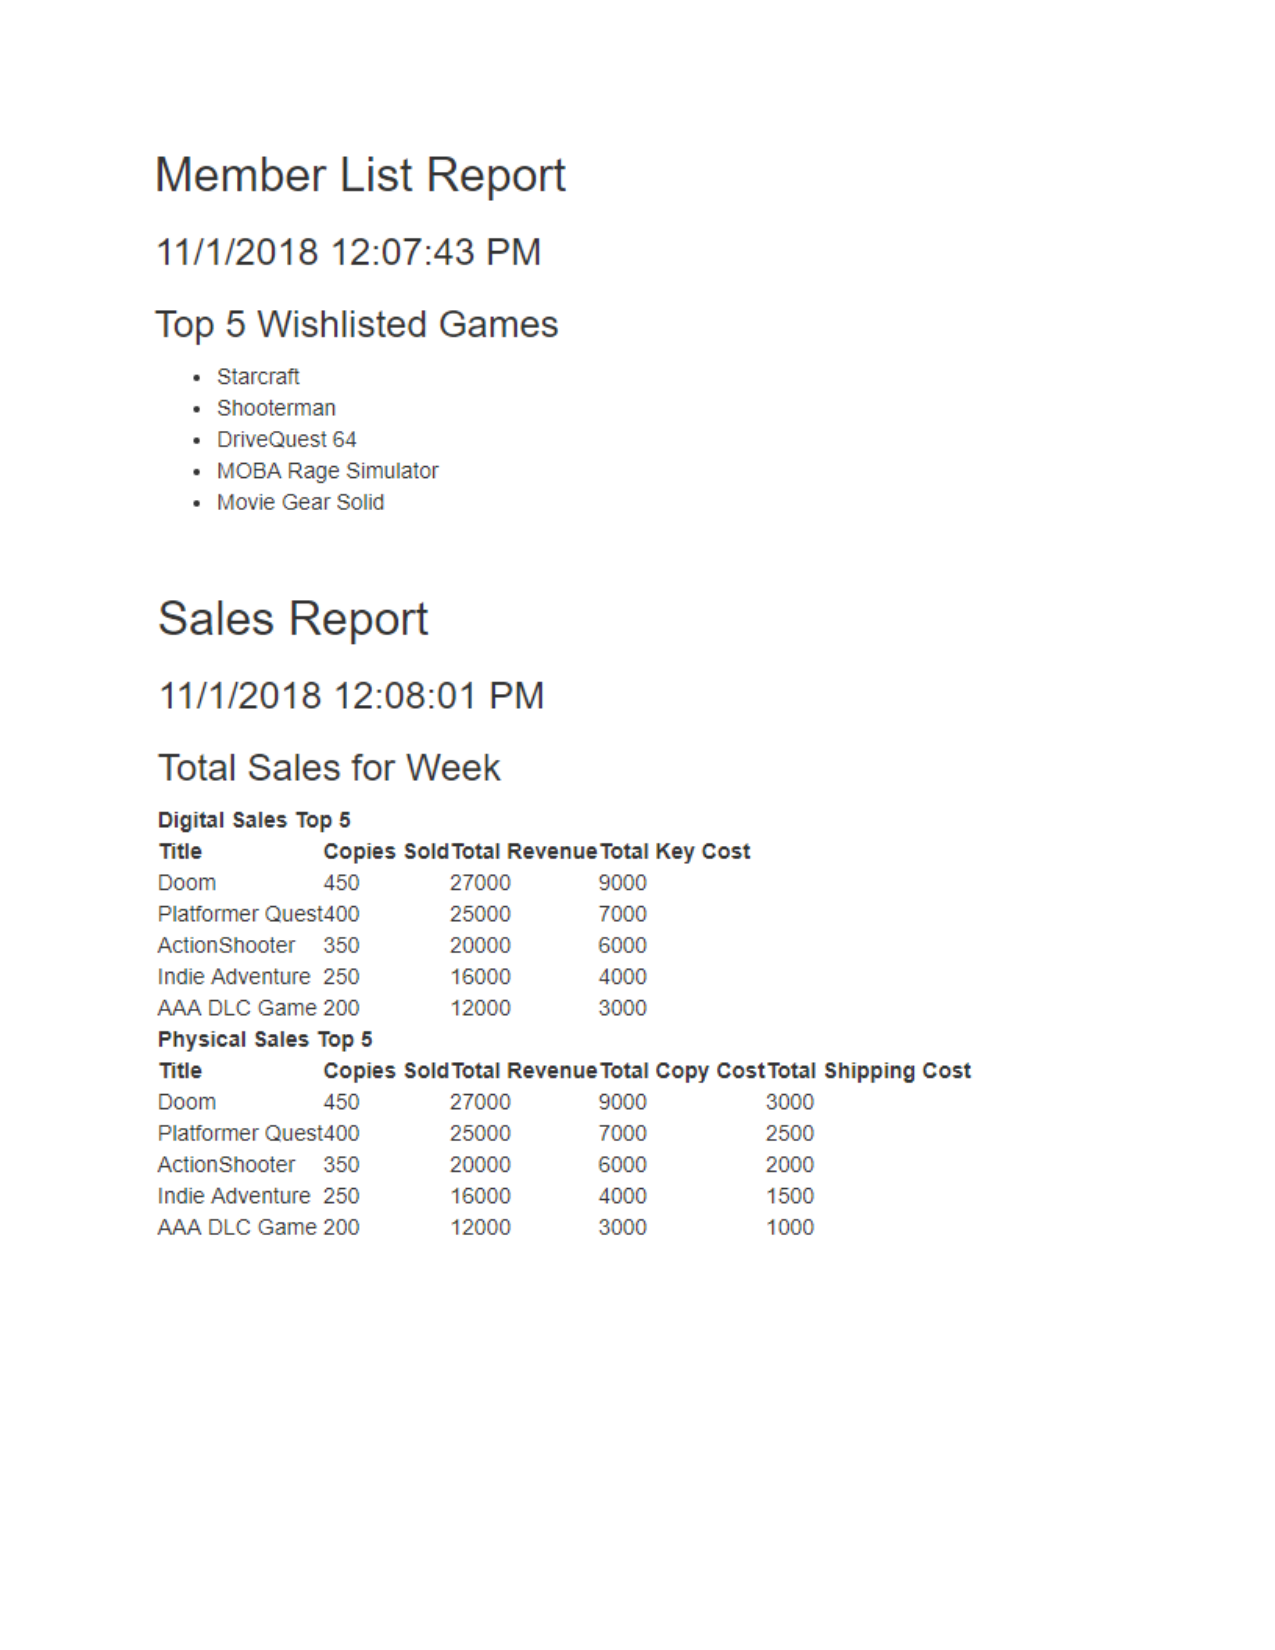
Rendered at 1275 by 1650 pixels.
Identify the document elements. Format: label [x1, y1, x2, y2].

picture [150, 586, 988, 1246]
picture [150, 150, 580, 521]
